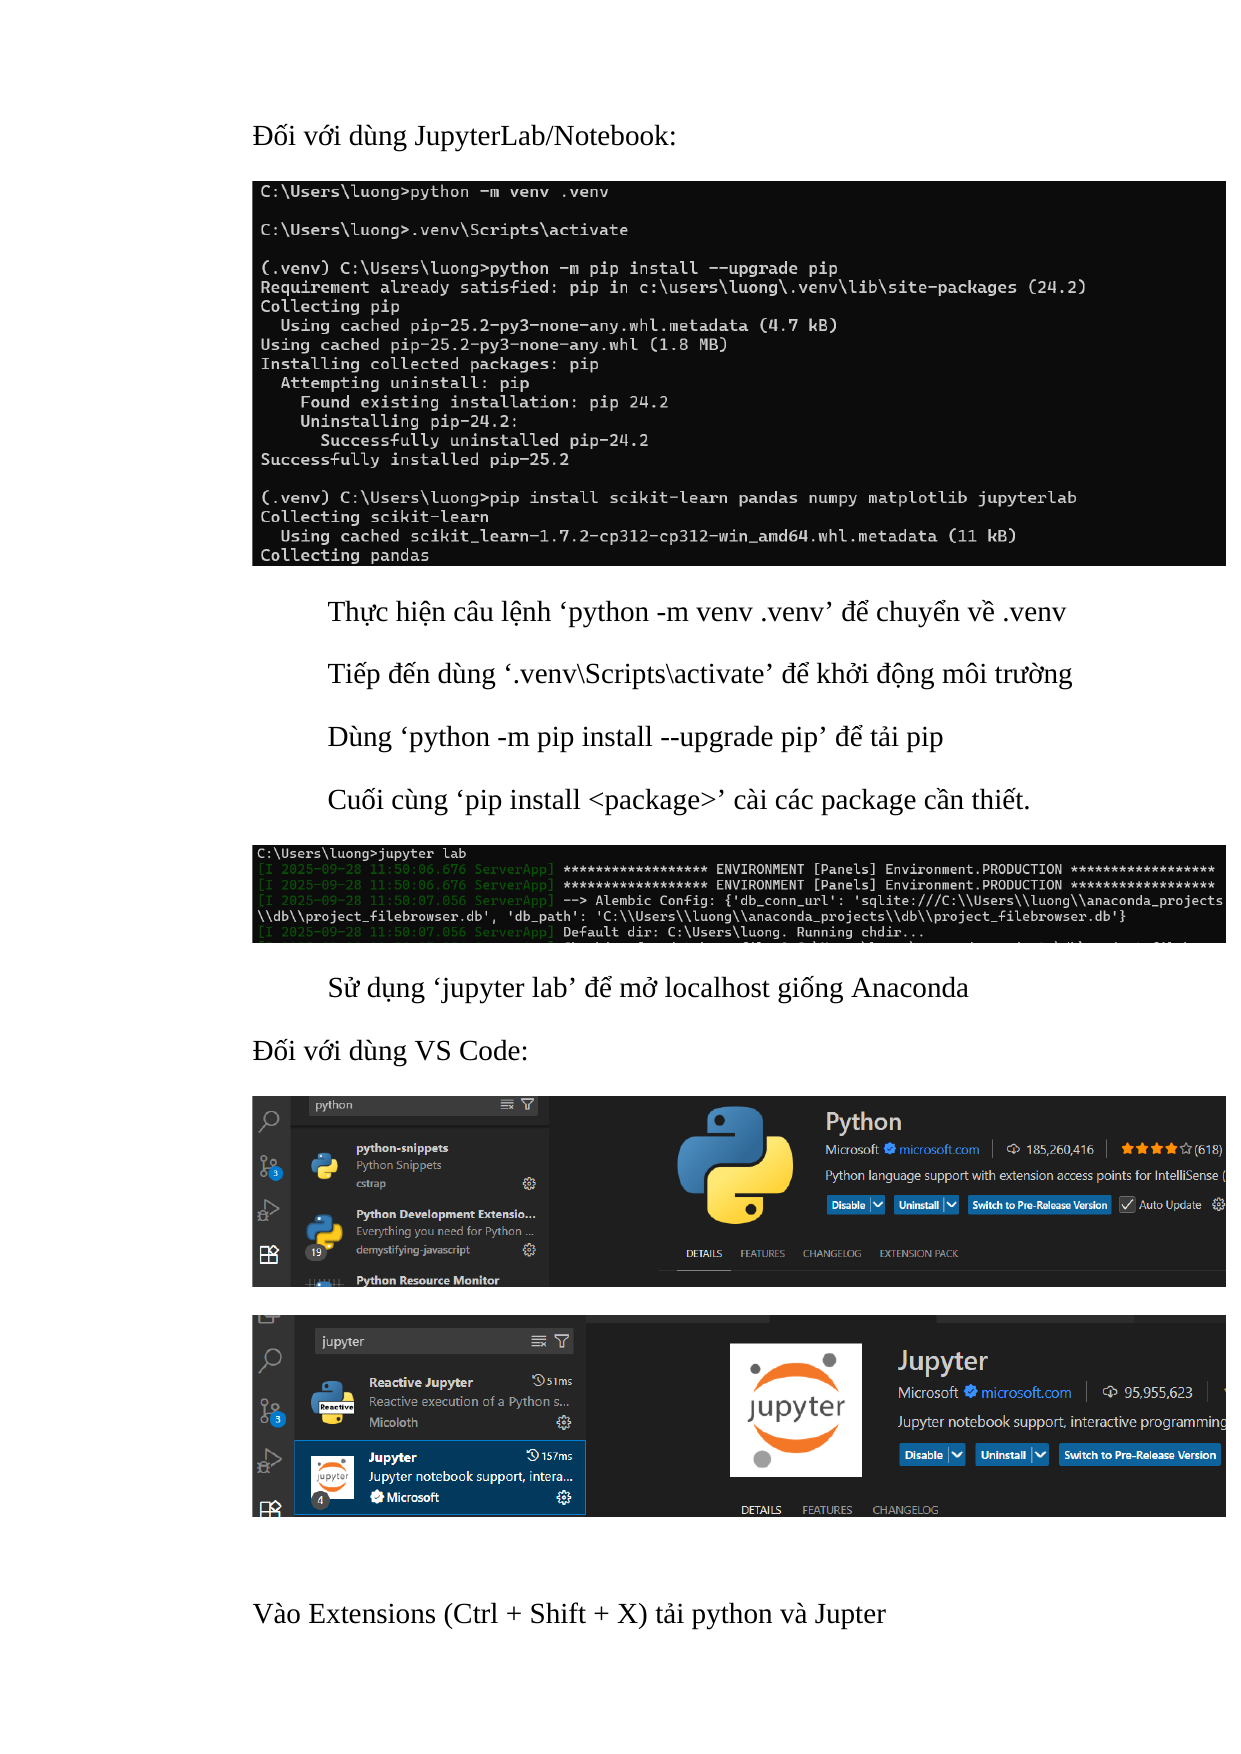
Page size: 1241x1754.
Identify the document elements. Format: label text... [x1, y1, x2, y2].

text Đối với dùng VS Code: [252, 1033, 1152, 1067]
picture [252, 845, 1226, 943]
text Tiếp đến dùng ‘.venv\Scripts\activate’ để khởi động môi trường [252, 657, 1152, 690]
text Dùng ‘python -m pip install --upgrade pip’ để tải pip [252, 719, 1152, 753]
picture [252, 181, 1226, 566]
picture [252, 1096, 1226, 1287]
text Vào Extensions (Ctrl + Shift + X) tải python và Jupter [252, 1596, 1152, 1629]
text Cuối cùng ‘pip install <package>’ cài các package cần thiết. [252, 782, 1152, 816]
picture [252, 1315, 1226, 1517]
text Sử dụng ‘jupyter lab’ để mở localhost giống Anaconda [252, 970, 1152, 1004]
text Thực hiện câu lệnh ‘python -m venv .venv’ để chuyển về .venv [252, 594, 1152, 627]
text Đối với dùng JupyterLab/Notebook: [252, 118, 1152, 152]
